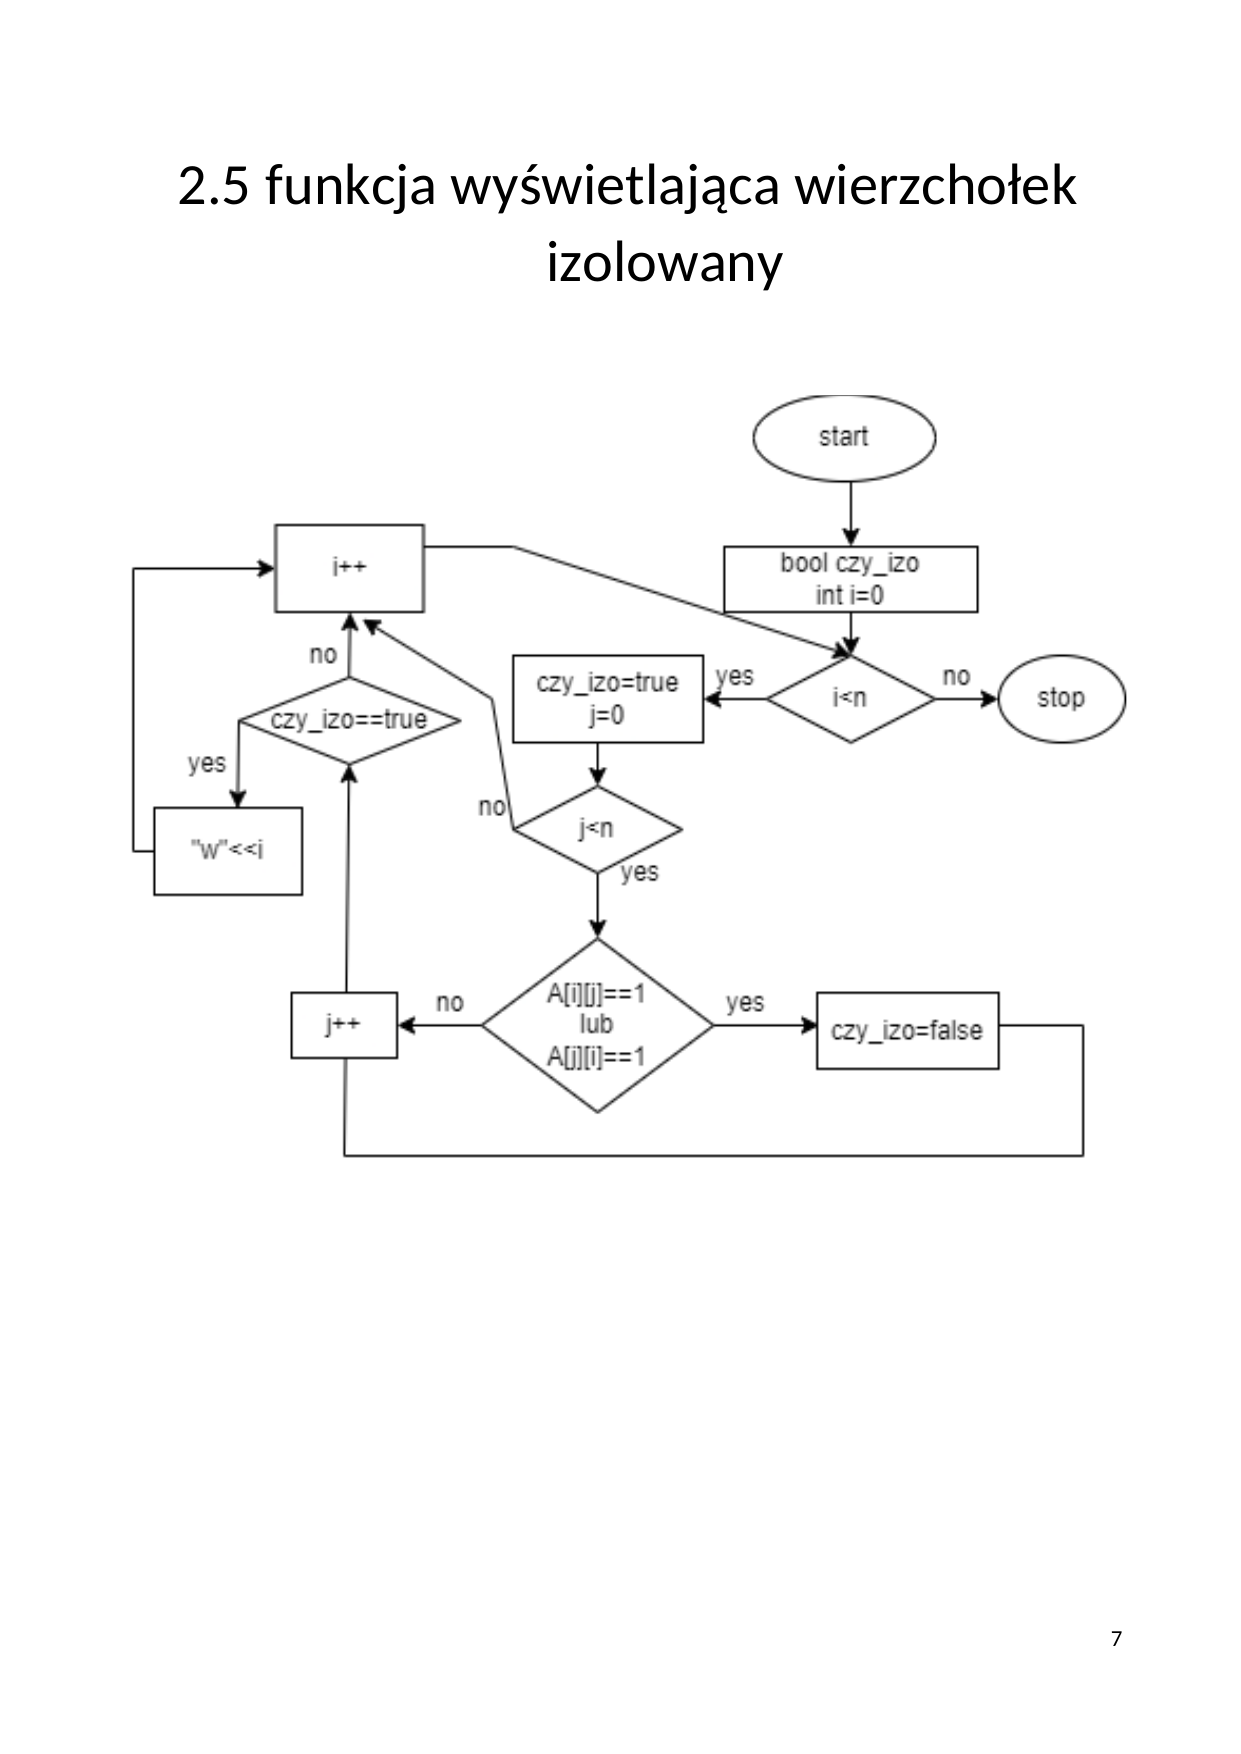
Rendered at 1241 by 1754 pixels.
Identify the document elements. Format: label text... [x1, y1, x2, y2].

list funkcja wyświetlająca wierzchołek izolowany [133, 148, 1122, 296]
picture [118, 395, 1127, 1175]
